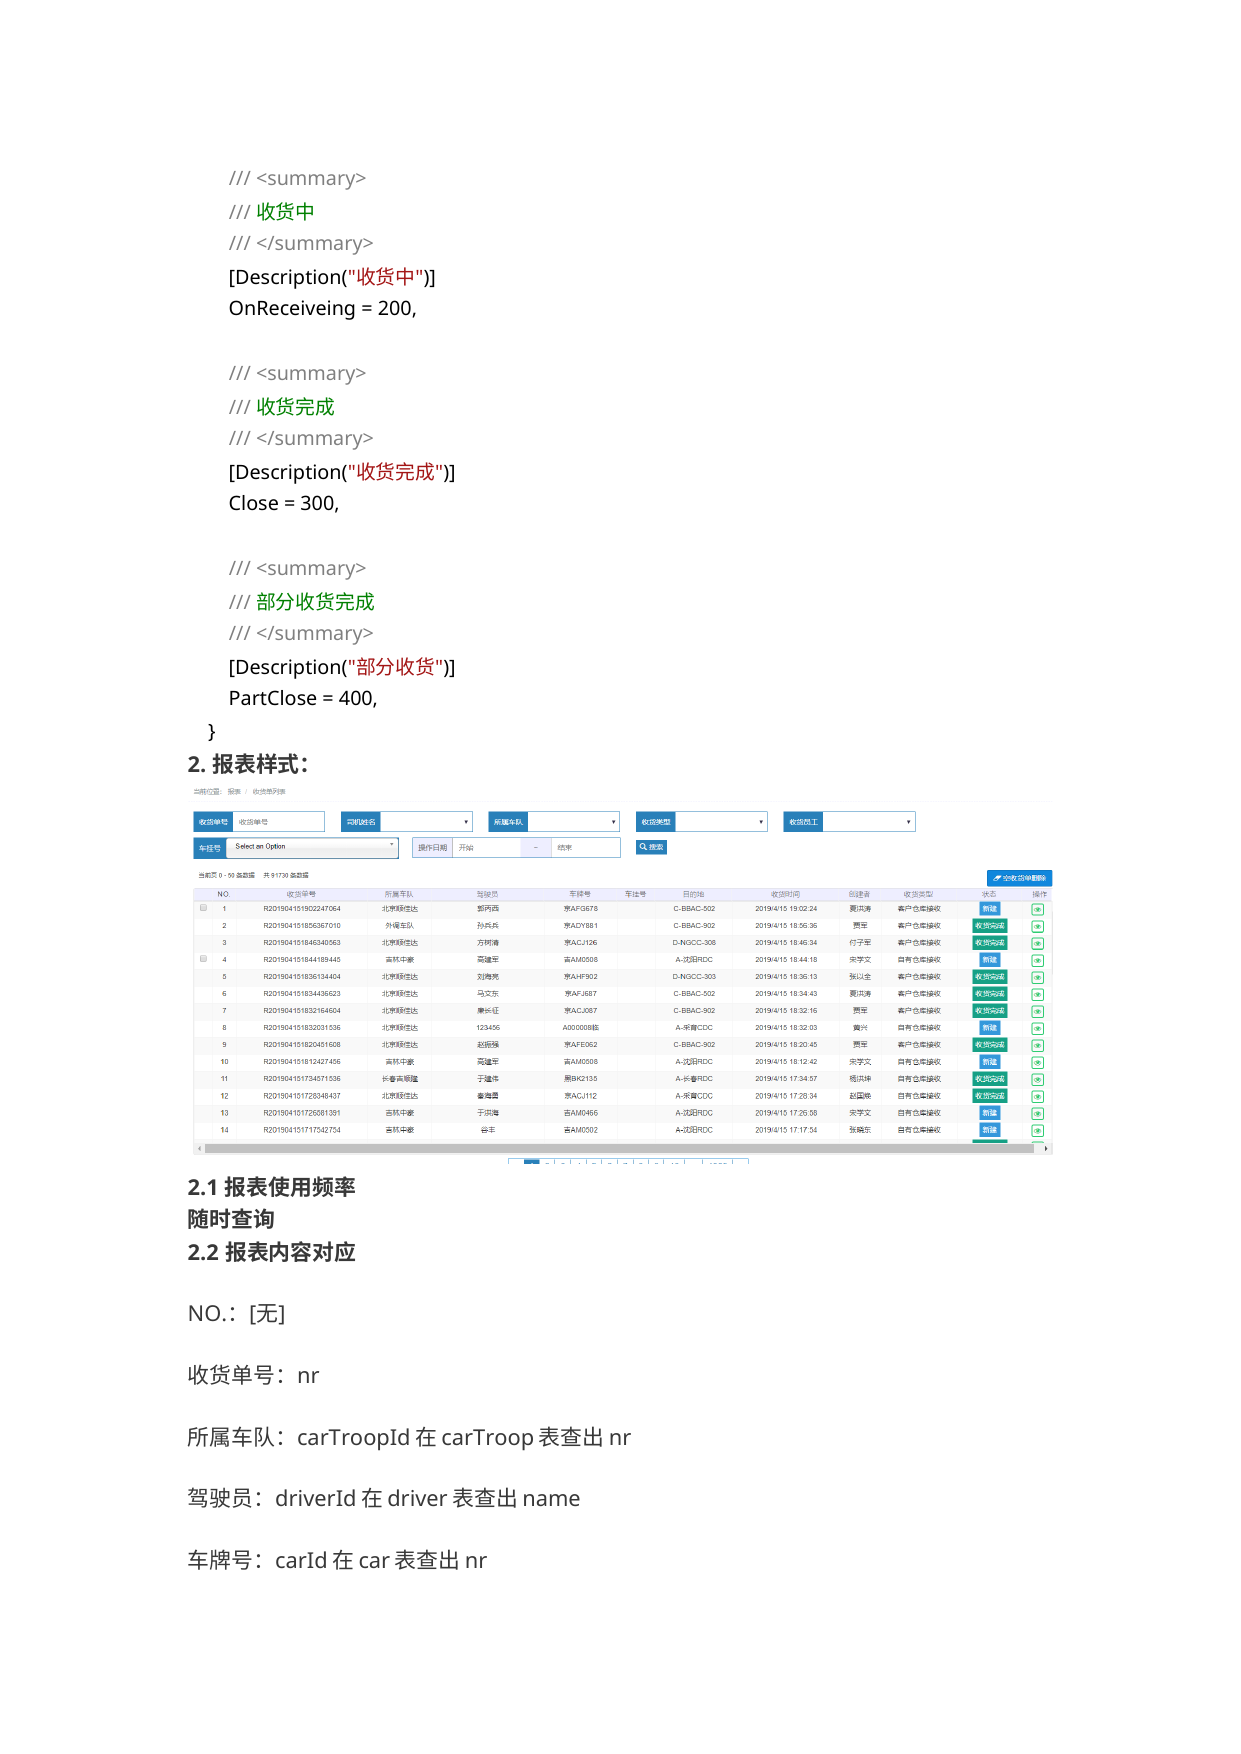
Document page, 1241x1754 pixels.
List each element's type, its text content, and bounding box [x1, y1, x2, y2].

text /// 收货中 [187, 194, 1053, 227]
list 报表内容对应 [187, 1234, 1053, 1267]
text 收货单号：nr [187, 1358, 1053, 1390]
text PartClose = 400, [187, 682, 1053, 714]
text [Description("部分收货")] [187, 649, 1053, 682]
text 随时查询 [187, 1202, 1053, 1234]
text /// 部分收货完成 [187, 584, 1053, 617]
text /// </summary> [187, 617, 1053, 649]
text OnReceiveing = 200, [187, 292, 1053, 324]
text 所属车队：carTroopId在carTroop表查出nr [187, 1419, 1053, 1452]
picture [187, 785, 1053, 1164]
text [Description("收货中")] [187, 259, 1053, 292]
text 2. 报表样式： [187, 747, 1053, 779]
text Close = 300, [187, 487, 1053, 519]
text /// </summary> [187, 422, 1053, 454]
text } [187, 714, 1053, 747]
text [Description("收货完成")] [187, 454, 1053, 487]
text /// </summary> [187, 227, 1053, 259]
text /// 收货完成 [187, 389, 1053, 422]
text /// <summary> [187, 552, 1053, 584]
text NO.：[无] [187, 1296, 1053, 1329]
text /// <summary> [187, 357, 1053, 389]
text /// <summary> [187, 162, 1053, 194]
text 驾驶员：driverId在driver表查出name [187, 1481, 1053, 1514]
text 车牌号：carId在car表查出nr [187, 1543, 1053, 1575]
text 2.1 报表使用频率 [187, 1169, 1053, 1202]
